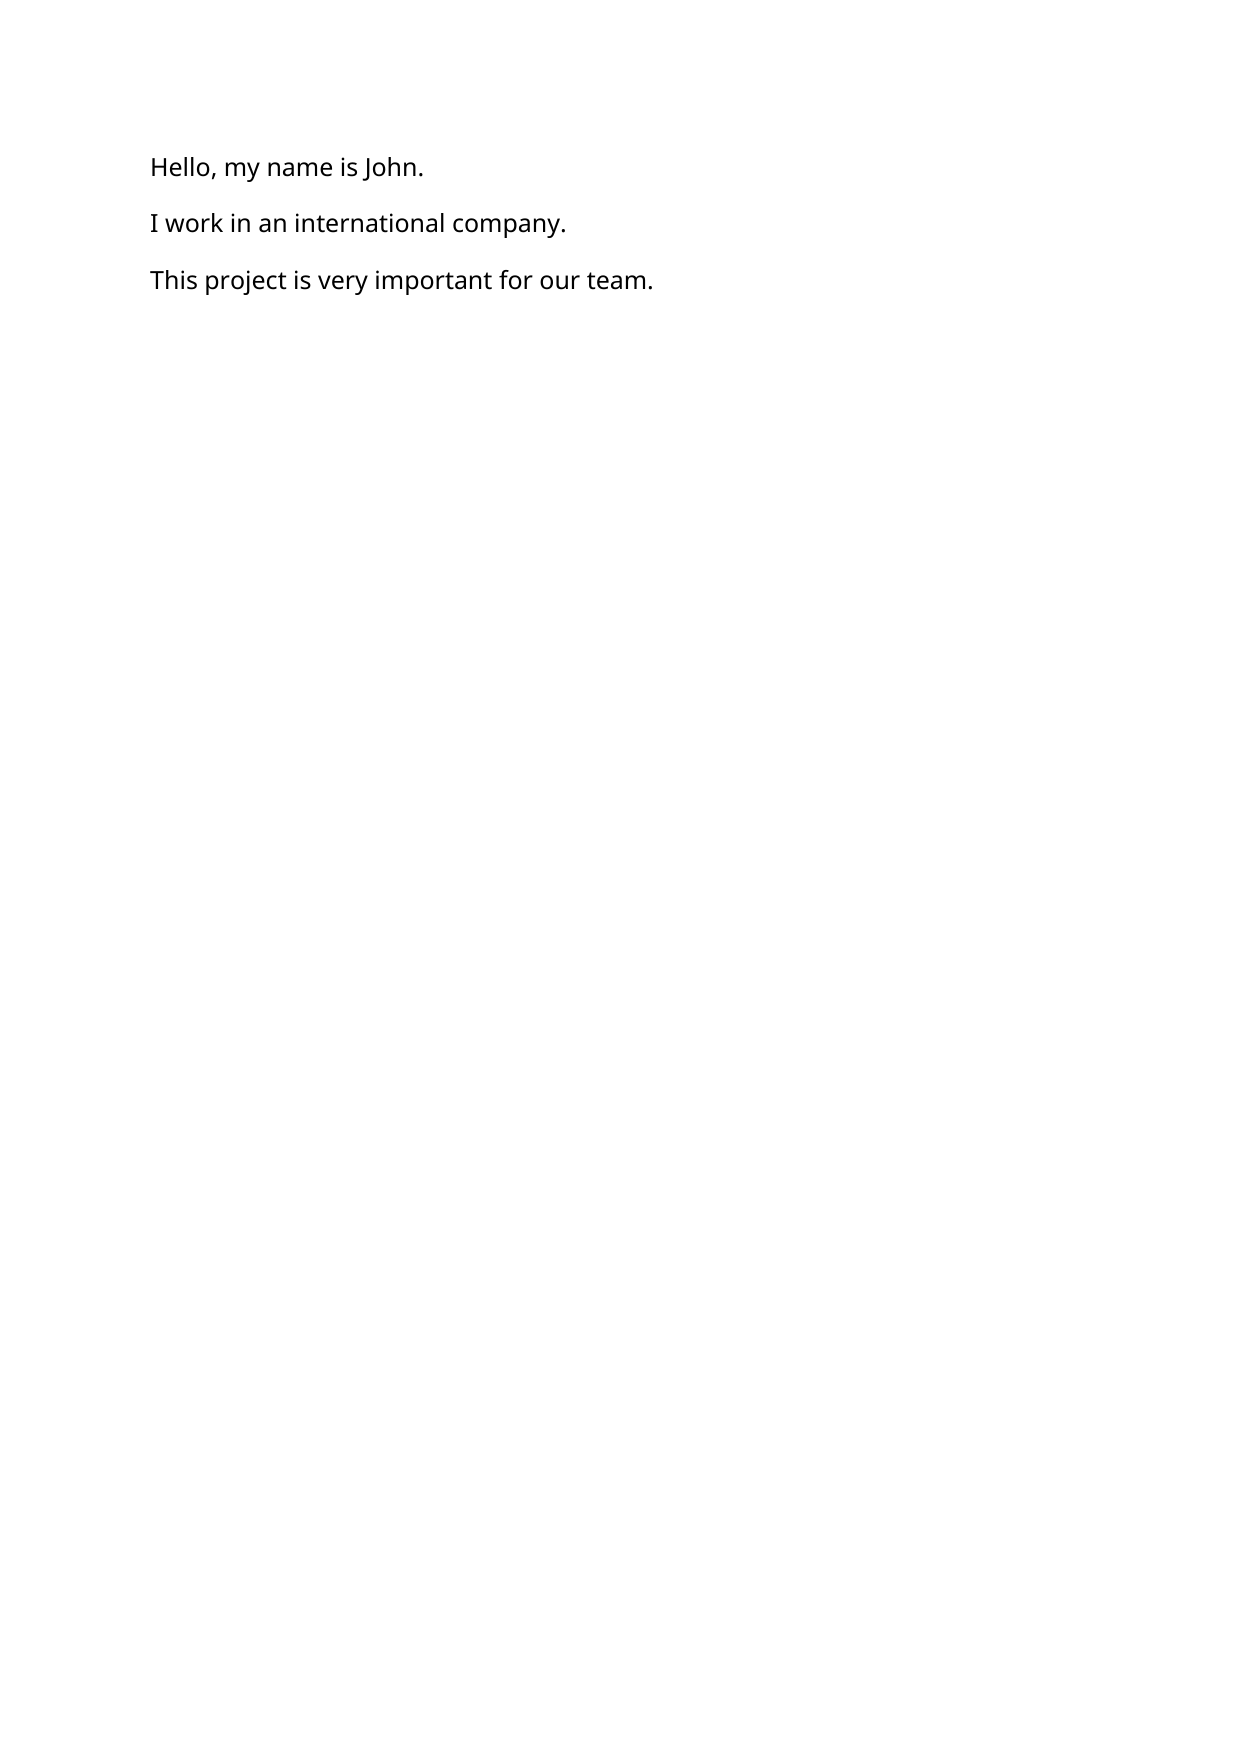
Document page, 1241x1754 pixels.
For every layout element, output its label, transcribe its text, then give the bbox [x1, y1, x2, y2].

text This project is very important for our team. [150, 262, 1090, 296]
text Hello, my name is John. [150, 150, 1090, 184]
text I work in an international company. [150, 206, 1090, 240]
